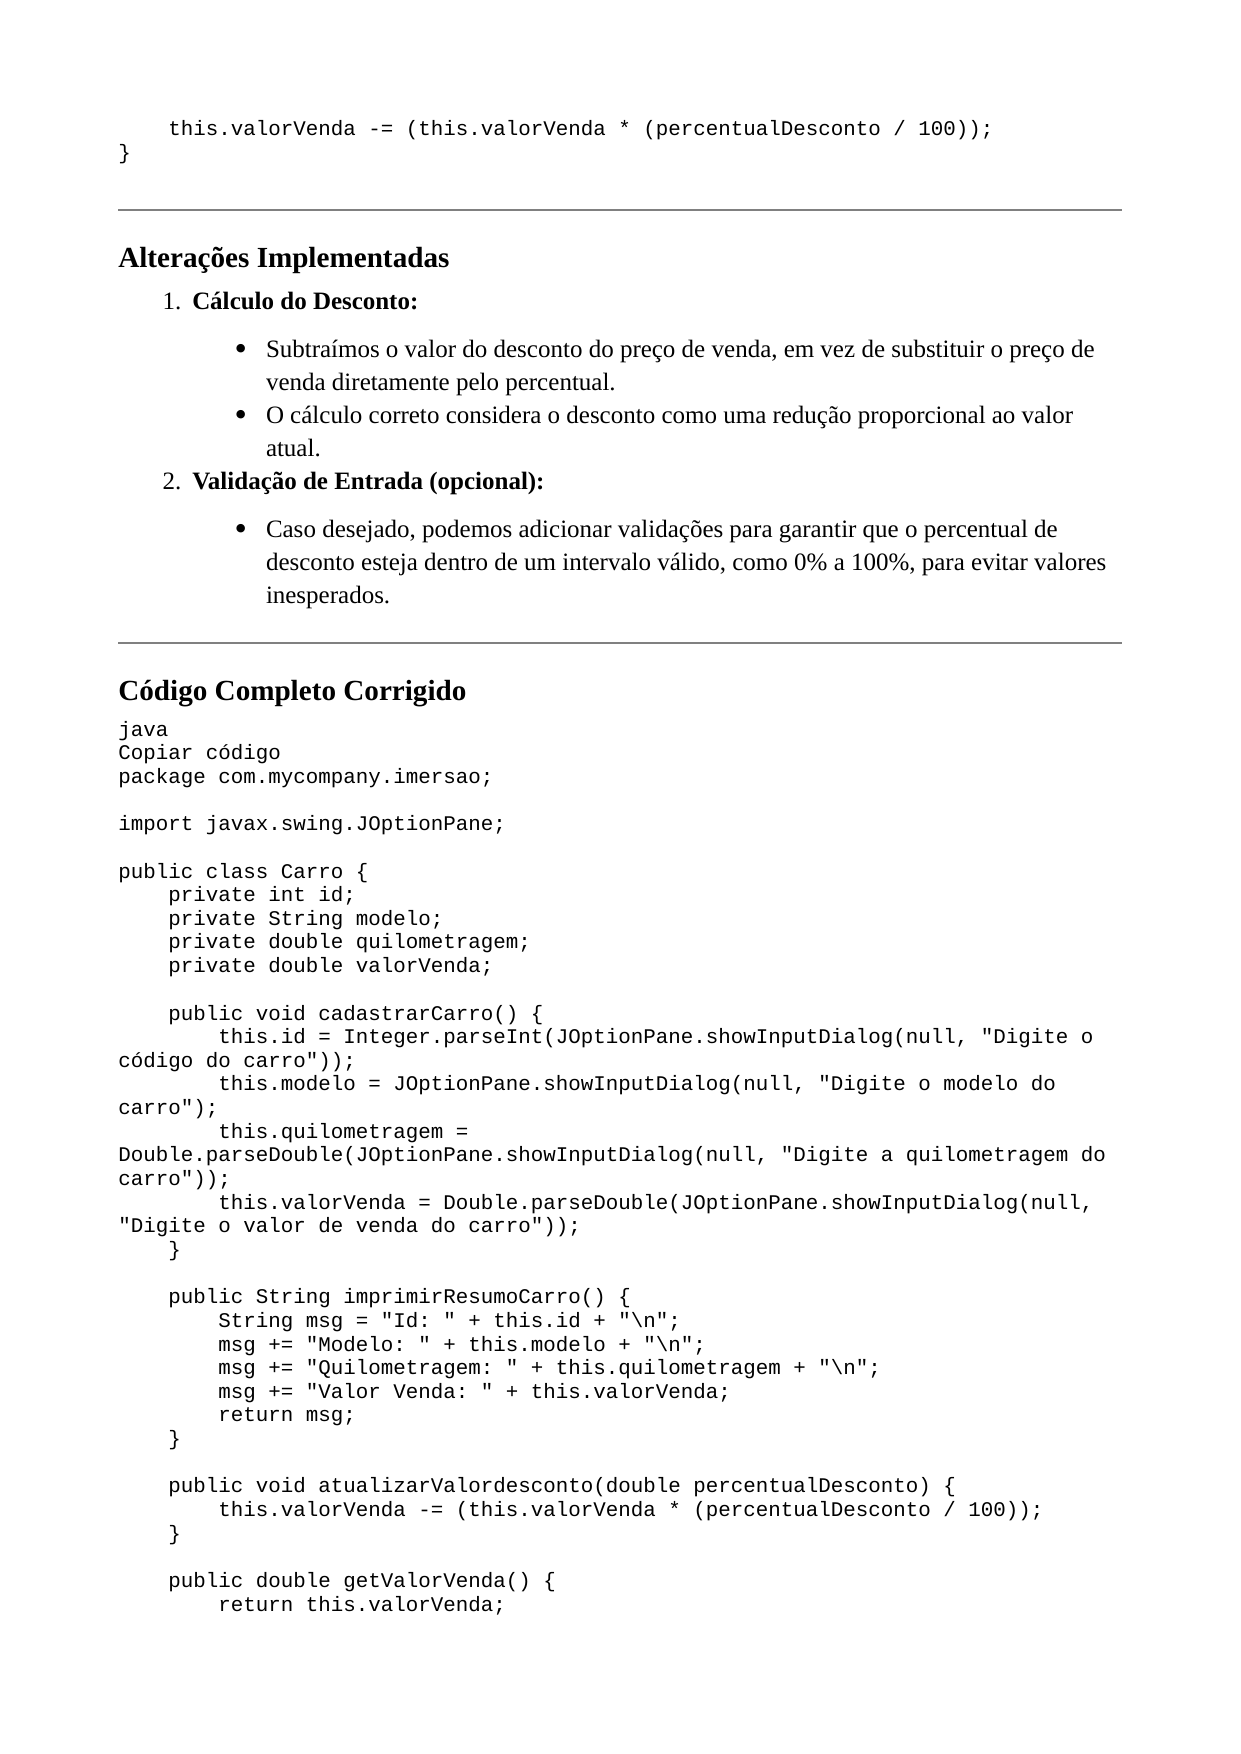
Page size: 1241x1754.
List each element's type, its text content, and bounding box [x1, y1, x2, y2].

text public void atualizarValordesconto(double percentualDesconto) { [118, 1475, 1122, 1499]
text msg += "Valor Venda: " + this.valorVenda; [118, 1381, 1122, 1404]
text } [118, 1428, 1122, 1452]
text package com.mycompany.imersao; [118, 766, 1122, 790]
subtitle Alterações Implementadas [118, 240, 1122, 274]
text this.quilometragem = Double.parseDouble(JOptionPane.showInputDialog(null, "Digite a quilometragem do carro")); [118, 1121, 1122, 1192]
text public void cadastrarCarro() { [118, 1002, 1122, 1026]
text this.id = Integer.parseInt(JOptionPane.showInputDialog(null, "Digite o código do carro")); [118, 1026, 1122, 1073]
list Cálculo do Desconto: [162, 286, 1122, 315]
text return this.valorVenda; [118, 1594, 1122, 1617]
text return msg; [118, 1404, 1122, 1428]
text Copiar código [118, 742, 1122, 766]
text private String modelo; [118, 908, 1122, 932]
text public double getValorVenda() { [118, 1570, 1122, 1594]
text public class Carro { [118, 861, 1122, 884]
text java [118, 719, 1122, 742]
list Subtraímos o valor do desconto do preço de venda, em vez de substituir o preço de venda diretamente pelo percentual. [236, 334, 1122, 396]
text private double valorVenda; [118, 955, 1122, 979]
text public String imprimirResumoCarro() { [118, 1286, 1122, 1310]
text import javax.swing.JOptionPane; [118, 813, 1122, 837]
list Validação de Entrada (opcional): [162, 466, 1122, 495]
text private int id; [118, 884, 1122, 908]
text this.valorVenda -= (this.valorVenda * (percentualDesconto / 100)); [118, 1499, 1122, 1523]
text } [118, 1239, 1122, 1263]
text msg += "Modelo: " + this.modelo + "\n"; [118, 1333, 1122, 1357]
subtitle Código Completo Corrigido [118, 673, 1122, 706]
text this.valorVenda -= (this.valorVenda * (percentualDesconto / 100)); [118, 118, 1122, 142]
text } [118, 1523, 1122, 1546]
list Caso desejado, podemos adicionar validações para garantir que o percentual de desconto esteja dentro de um intervalo válido, como 0% a 100%, para evitar valores inesperados. [236, 514, 1122, 608]
text this.modelo = JOptionPane.showInputDialog(null, "Digite o modelo do carro"); [118, 1073, 1122, 1121]
text this.valorVenda = Double.parseDouble(JOptionPane.showInputDialog(null, "Digite o valor de venda do carro")); [118, 1192, 1122, 1239]
text msg += "Quilometragem: " + this.quilometragem + "\n"; [118, 1357, 1122, 1381]
text String msg = "Id: " + this.id + "\n"; [118, 1310, 1122, 1333]
list O cálculo correto considera o desconto como uma redução proporcional ao valor atual. [236, 400, 1122, 462]
text private double quilometragem; [118, 932, 1122, 955]
text } [118, 142, 1122, 165]
